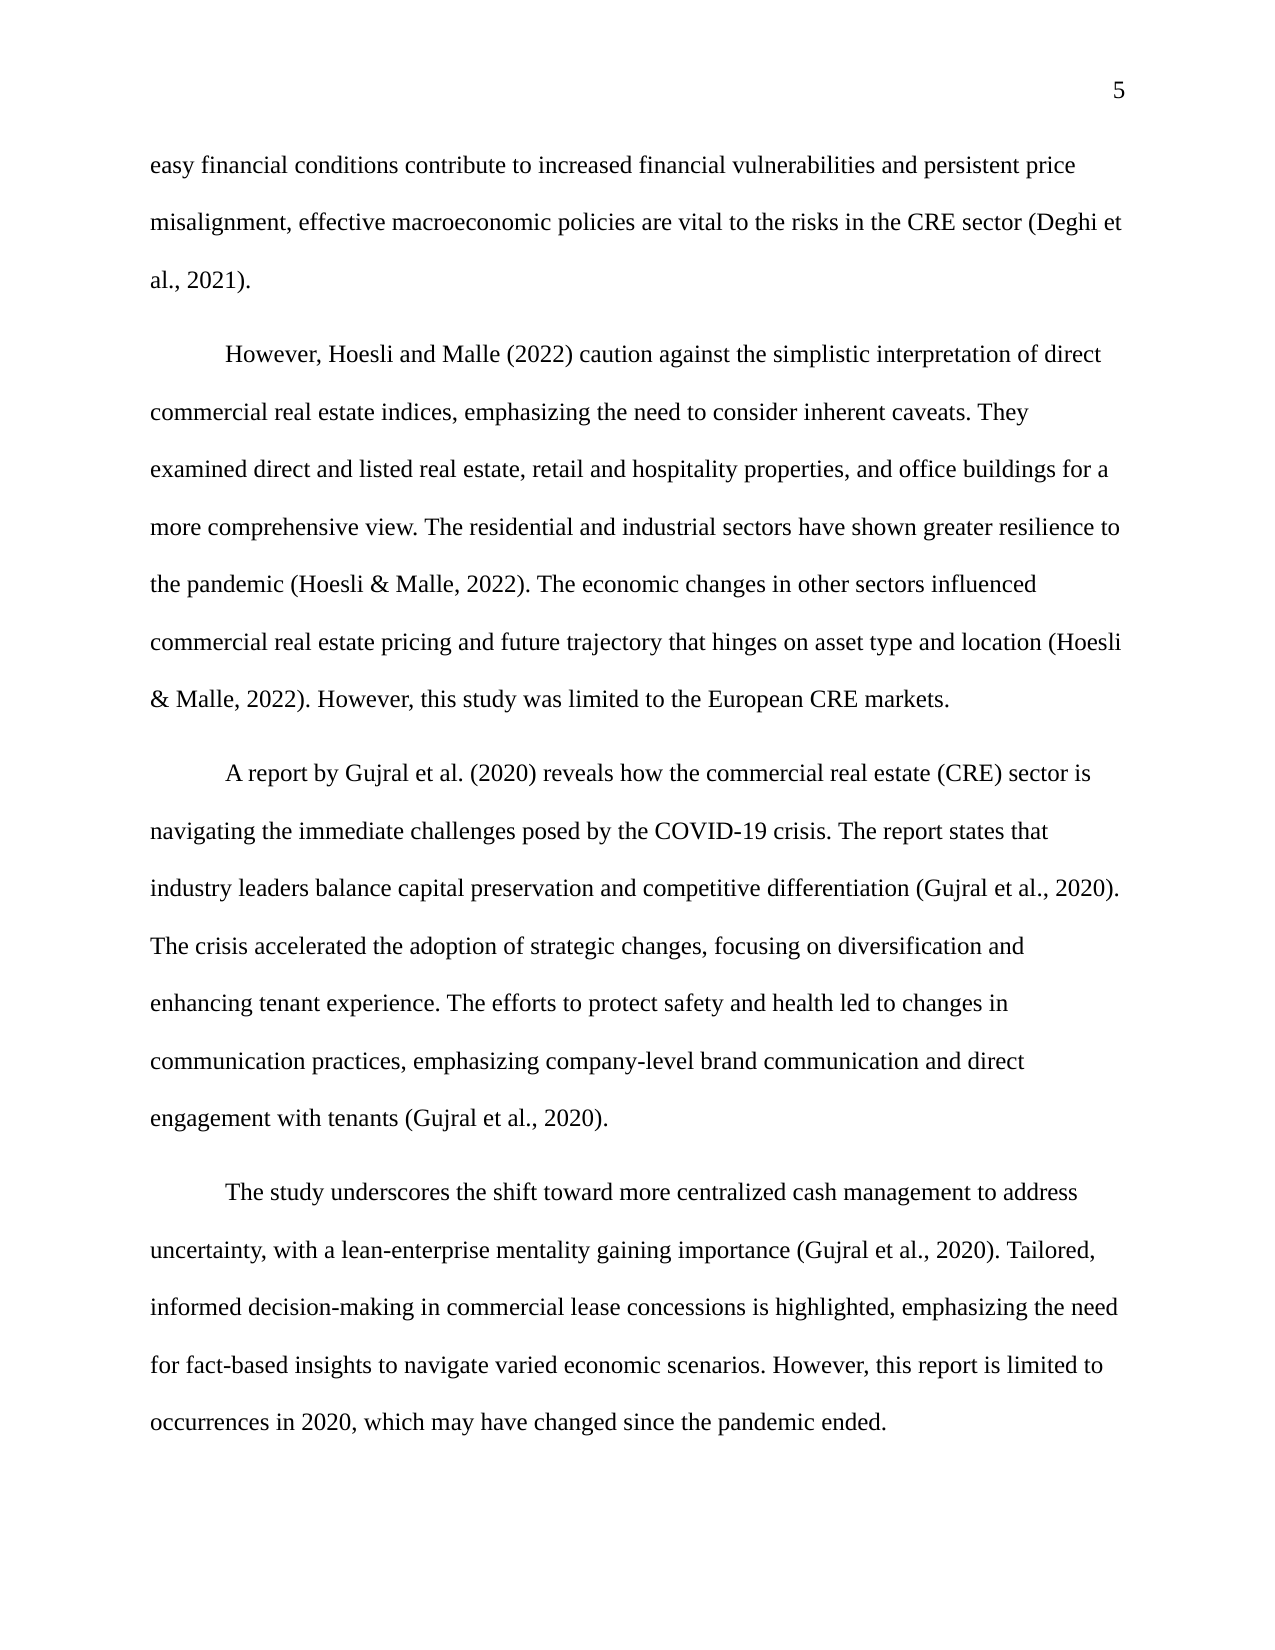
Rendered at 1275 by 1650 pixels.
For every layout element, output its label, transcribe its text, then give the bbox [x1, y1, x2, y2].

text A report by Gujral et al. (2020) reveals how the commercial real estate (CRE) sector is navigating the immediate challenges posed by the COVID-19 crisis. The report states that industry leaders balance capital preservation and competitive differentiation (Gujral et al., 2020). The crisis accelerated the adoption of strategic changes, focusing on diversification and enhancing tenant experience. The efforts to protect safety and health led to changes in communication practices, emphasizing company-level brand communication and direct engagement with tenants (Gujral et al., 2020). [150, 758, 1125, 1132]
text The study underscores the shift toward more centralized cash management to address uncertainty, with a lean-enterprise mentality gaining importance (Gujral et al., 2020). Tailored, informed decision-making in commercial lease concessions is highlighted, emphasizing the need for fact-based insights to navigate varied economic scenarios. However, this report is limited to occurrences in 2020, which may have changed since the pandemic ended. [150, 1177, 1125, 1436]
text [150, 150, 1125, 294]
text However, Hoesli and Malle (2022) caution against the simplistic interpretation of direct commercial real estate indices, emphasizing the need to consider inherent caveats. They examined direct and listed real estate, retail and hospitality properties, and office buildings for a more comprehensive view. The residential and industrial sectors have shown greater resilience to the pandemic (Hoesli & Malle, 2022). The economic changes in other sectors influenced commercial real estate pricing and future trajectory that hinges on asset type and location (Hoesli & Malle, 2022). However, this study was limited to the European CRE markets. [150, 339, 1125, 713]
